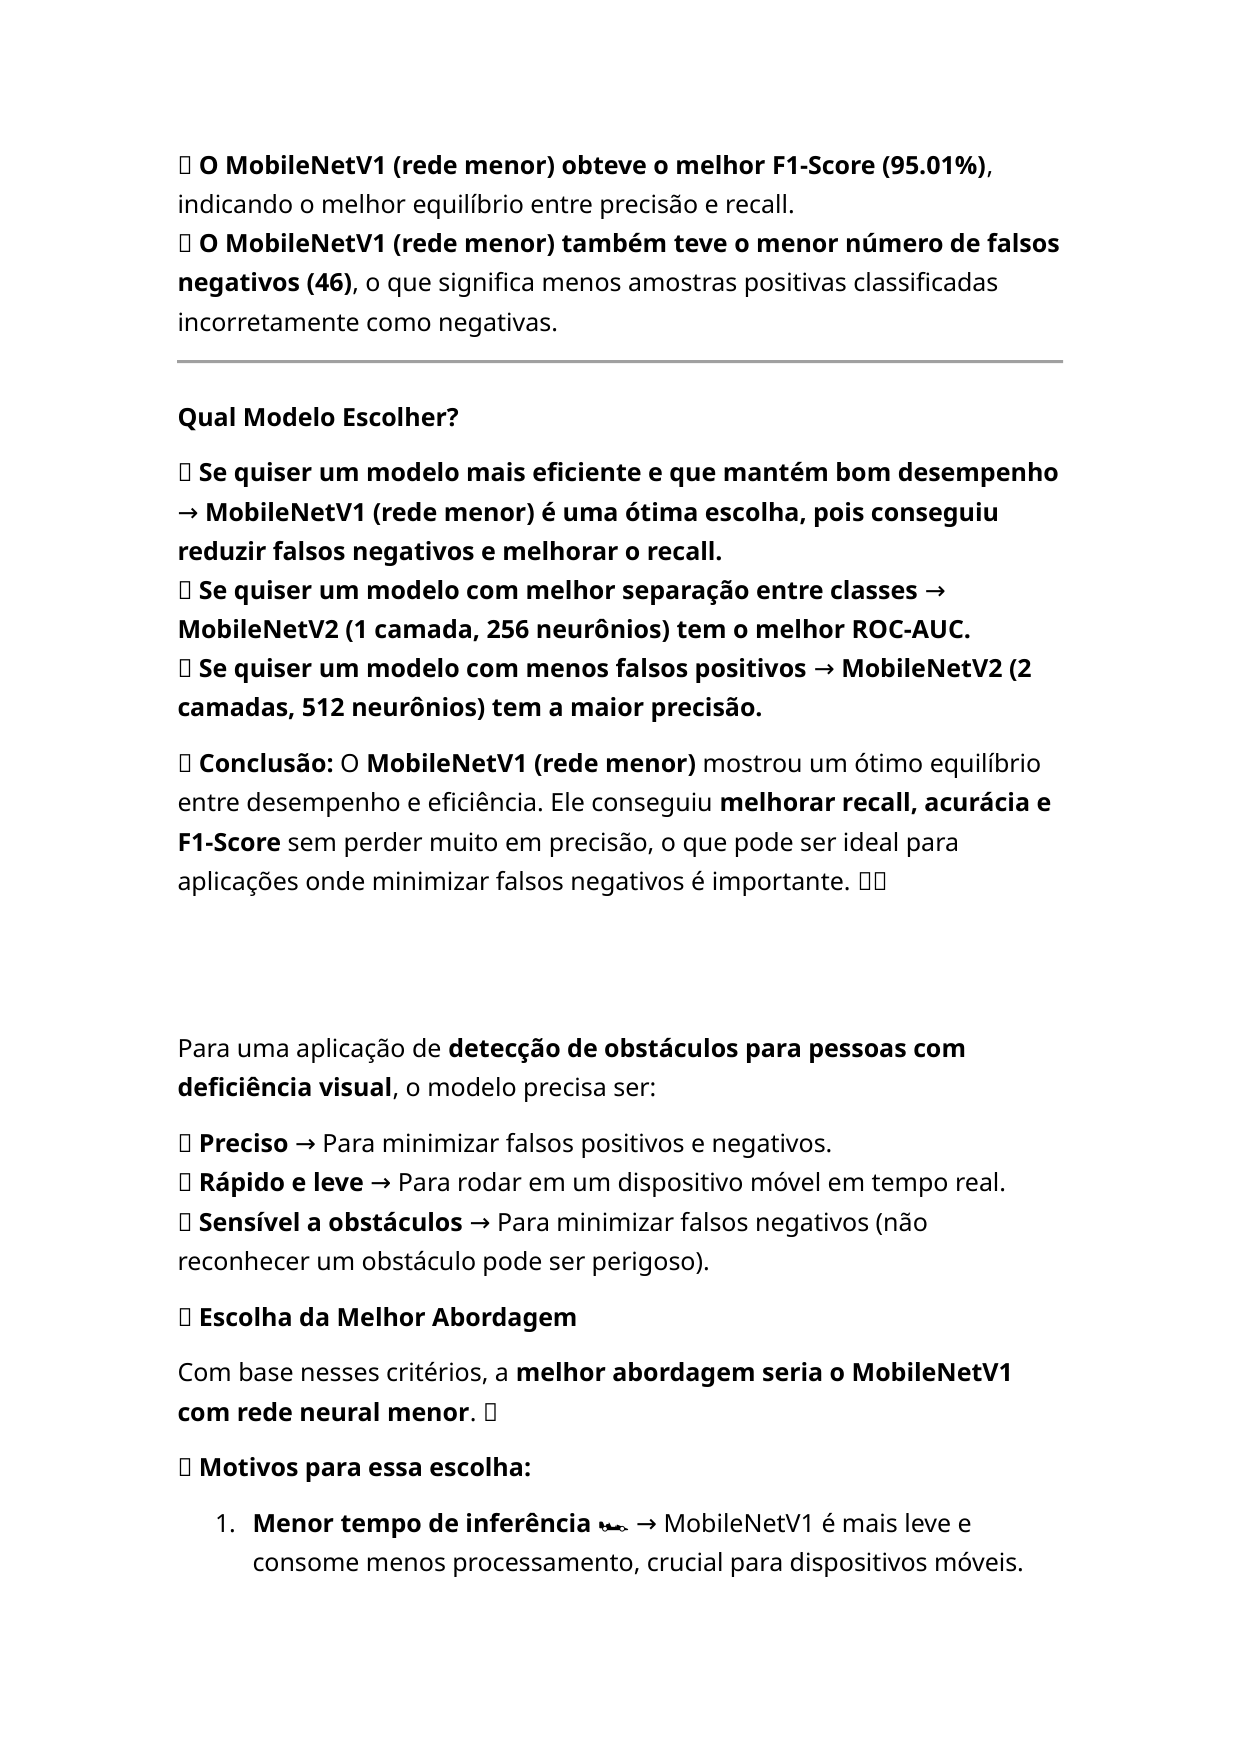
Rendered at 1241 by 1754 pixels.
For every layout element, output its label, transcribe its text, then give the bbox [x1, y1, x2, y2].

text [177, 148, 1063, 338]
text 📌 Escolha da Melhor Abordagem [177, 1299, 1063, 1333]
text 📌 Conclusão: O MobileNetV1 (rede menor) mostrou um ótimo equilíbrio entre desempenho e eficiência. Ele conseguiu melhorar recall, acurácia e F1-Score sem perder muito em precisão, o que pode ser ideal para aplicações onde minimizar falsos negativos é importante. 🚀🔥 [177, 746, 1063, 897]
text ✅ Preciso → Para minimizar falsos positivos e negativos. ✅ Rápido e leve → Para rodar em um dispositivo móvel em tempo real. ✅ Sensível a obstáculos → Para minimizar falsos negativos (não reconhecer um obstáculo pode ser perigoso). [177, 1126, 1063, 1277]
text 🔹 Se quiser um modelo mais eficiente e que mantém bom desempenho → MobileNetV1 (rede menor) é uma ótima escolha, pois conseguiu reduzir falsos negativos e melhorar o recall. 🔹 Se quiser um modelo com melhor separação entre classes → MobileNetV2 (1 camada, 256 neurônios) tem o melhor ROC-AUC. 🔹 Se quiser um modelo com menos falsos positivos → MobileNetV2 (2 camadas, 512 neurônios) tem a maior precisão. [177, 455, 1063, 724]
text 🔹 Motivos para essa escolha: [177, 1450, 1063, 1484]
text Para uma aplicação de detecção de obstáculos para pessoas com deficiência visual, o modelo precisa ser: [177, 1031, 1063, 1104]
text Qual Modelo Escolher? [177, 364, 1063, 433]
text Com base nesses critérios, a melhor abordagem seria o MobileNetV1 com rede neural menor. 🚀 [177, 1355, 1063, 1428]
list Menor tempo de inferência 🏎️ → MobileNetV1 é mais leve e consome menos processamento, crucial para dispositivos móveis. [215, 1506, 1063, 1579]
